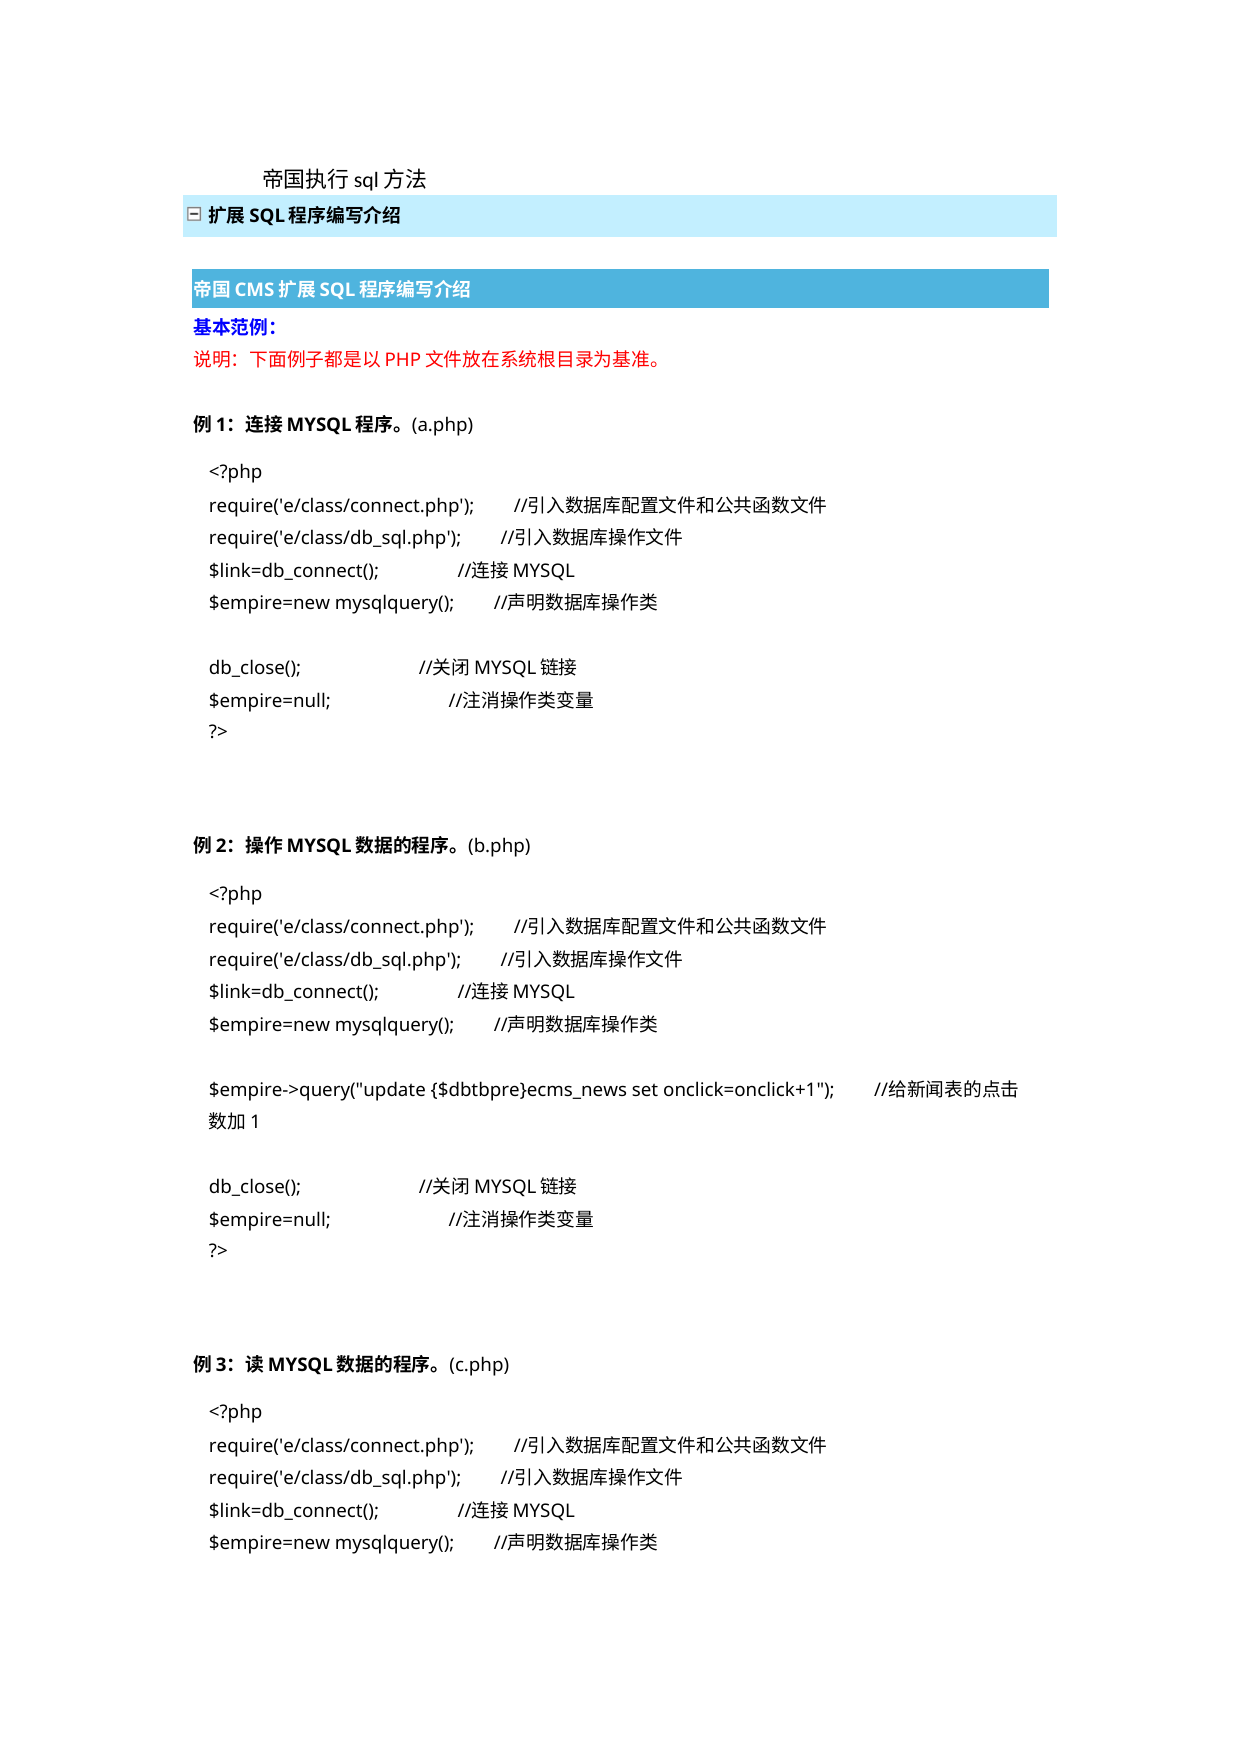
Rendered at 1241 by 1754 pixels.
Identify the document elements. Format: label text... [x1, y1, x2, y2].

table_header 帝国CMS扩展SQL程序编写介绍 [192, 269, 1049, 308]
table_header 扩展SQL程序编写介绍 [183, 195, 620, 237]
text 帝国执行sql方法 [187, 162, 1053, 194]
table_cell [192, 308, 1049, 1575]
table_header [620, 195, 1057, 237]
picture [184, 199, 208, 223]
